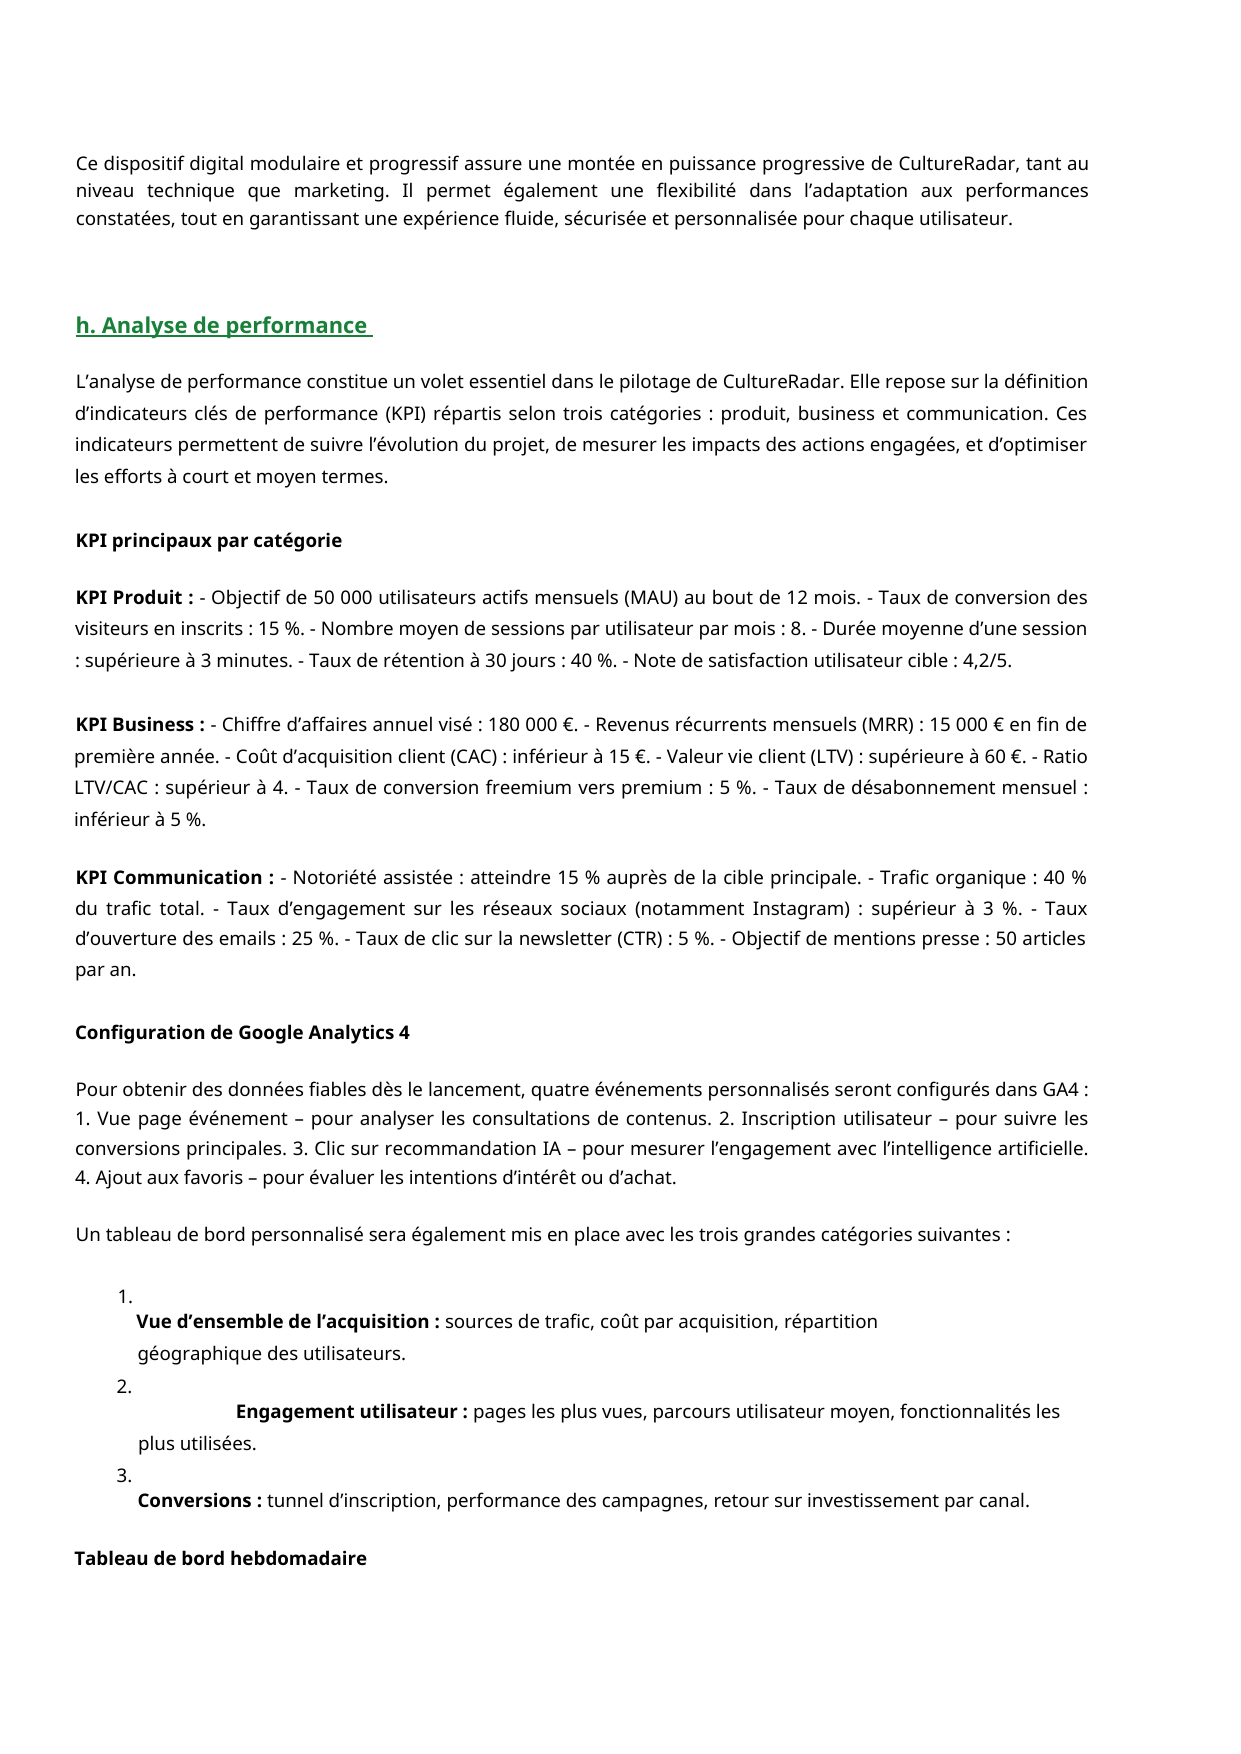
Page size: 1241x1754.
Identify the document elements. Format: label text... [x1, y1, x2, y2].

text plus utilisées. [138, 1431, 1090, 1456]
text 3. [116, 1462, 1090, 1488]
text KPI Business : - Chiffre d’affaires annuel visé : 180 000 €. - Revenus récurrents mensuels (MRR) : 15 000 € en fin de première année. - Coût d’acquisition client (CAC) : inférieur à 15 €. - Valeur vie client (LTV) : supérieure à 60 €. - Ratio LTV/CAC : supérieur à 4. - Taux de conversion freemium vers premium : 5 %. - Taux de désabonnement mensuel : inférieur à 5 %. [74, 712, 1089, 832]
text Engagement utilisateur : pages les plus vues, parcours utilisateur moyen, fonctionnalités les [74, 1399, 1060, 1424]
text Configuration de Google Analytics 4 [75, 1020, 1090, 1045]
text KPI Communication : - Notoriété assistée : atteindre 15 % auprès de la cible principale. - Trafic organique : 40 % du trafic total. - Taux d’engagement sur les réseaux sociaux (notamment Instagram) : supérieur à 3 %. - Taux d’ouverture des emails : 25 %. - Taux de clic sur la newsletter (CTR) : 5 %. - Objectif de mentions presse : 50 articles par an. [75, 864, 1089, 982]
text Un tableau de bord personnalisé sera également mis en place avec les trois grandes catégories suivantes : [75, 1221, 1089, 1247]
text L’analyse de performance constitue un volet essentiel dans le pilotage de CultureRadar. Elle repose sur la définition d’indicateurs clés de performance (KPI) répartis selon trois catégories : produit, business et communication. Ces indicateurs permettent de suivre l’évolution du projet, de mesurer les impacts des actions engagées, et d’optimiser les efforts à court et moyen termes. [74, 368, 1089, 488]
text Vue d’ensemble de l’acquisition : sources de trafic, coût par acquisition, répartition géographique des utilisateurs. [136, 1309, 976, 1366]
text Pour obtenir des données fiables dès le lancement, quatre événements personnalisés seront configurés dans GA4 : 1. Vue page événement – pour analyser les consultations de contenus. 2. Inscription utilisateur – pour suivre les conversions principales. 3. Clic sur recommandation IA – pour mesurer l’engagement avec l’intelligence artificielle. 4. Ajout aux favoris – pour évaluer les intentions d’intérêt ou d’achat. [75, 1076, 1089, 1190]
text 1. [117, 1283, 1090, 1309]
text Tableau de bord hebdomadaire [74, 1546, 1090, 1571]
text 2. [116, 1373, 1090, 1399]
text h. Analyse de performance [75, 310, 1090, 339]
text KPI principaux par catégorie [75, 527, 1090, 553]
text Ce dispositif digital modulaire et progressif assure une montée en puissance progressive de CultureRadar, tant au niveau technique que marketing. Il permet également une flexibilité dans l’adaptation aux performances constatées, tout en garantissant une expérience fluide, sécurisée et personnalisée pour chaque utilisateur. [76, 150, 1090, 231]
text KPI Produit : - Objectif de 50 000 utilisateurs actifs mensuels (MAU) au bout de 12 mois. - Taux de conversion des visiteurs en inscrits : 15 %. - Nombre moyen de sessions par utilisateur par mois : 8. - Durée moyenne d’une session : supérieure à 3 minutes. - Taux de rétention à 30 jours : 40 %. - Note de satisfaction utilisateur cible : 4,2/5. [75, 584, 1089, 673]
text Conversions : tunnel d’inscription, performance des campagnes, retour sur investissement par canal. [137, 1488, 1072, 1513]
